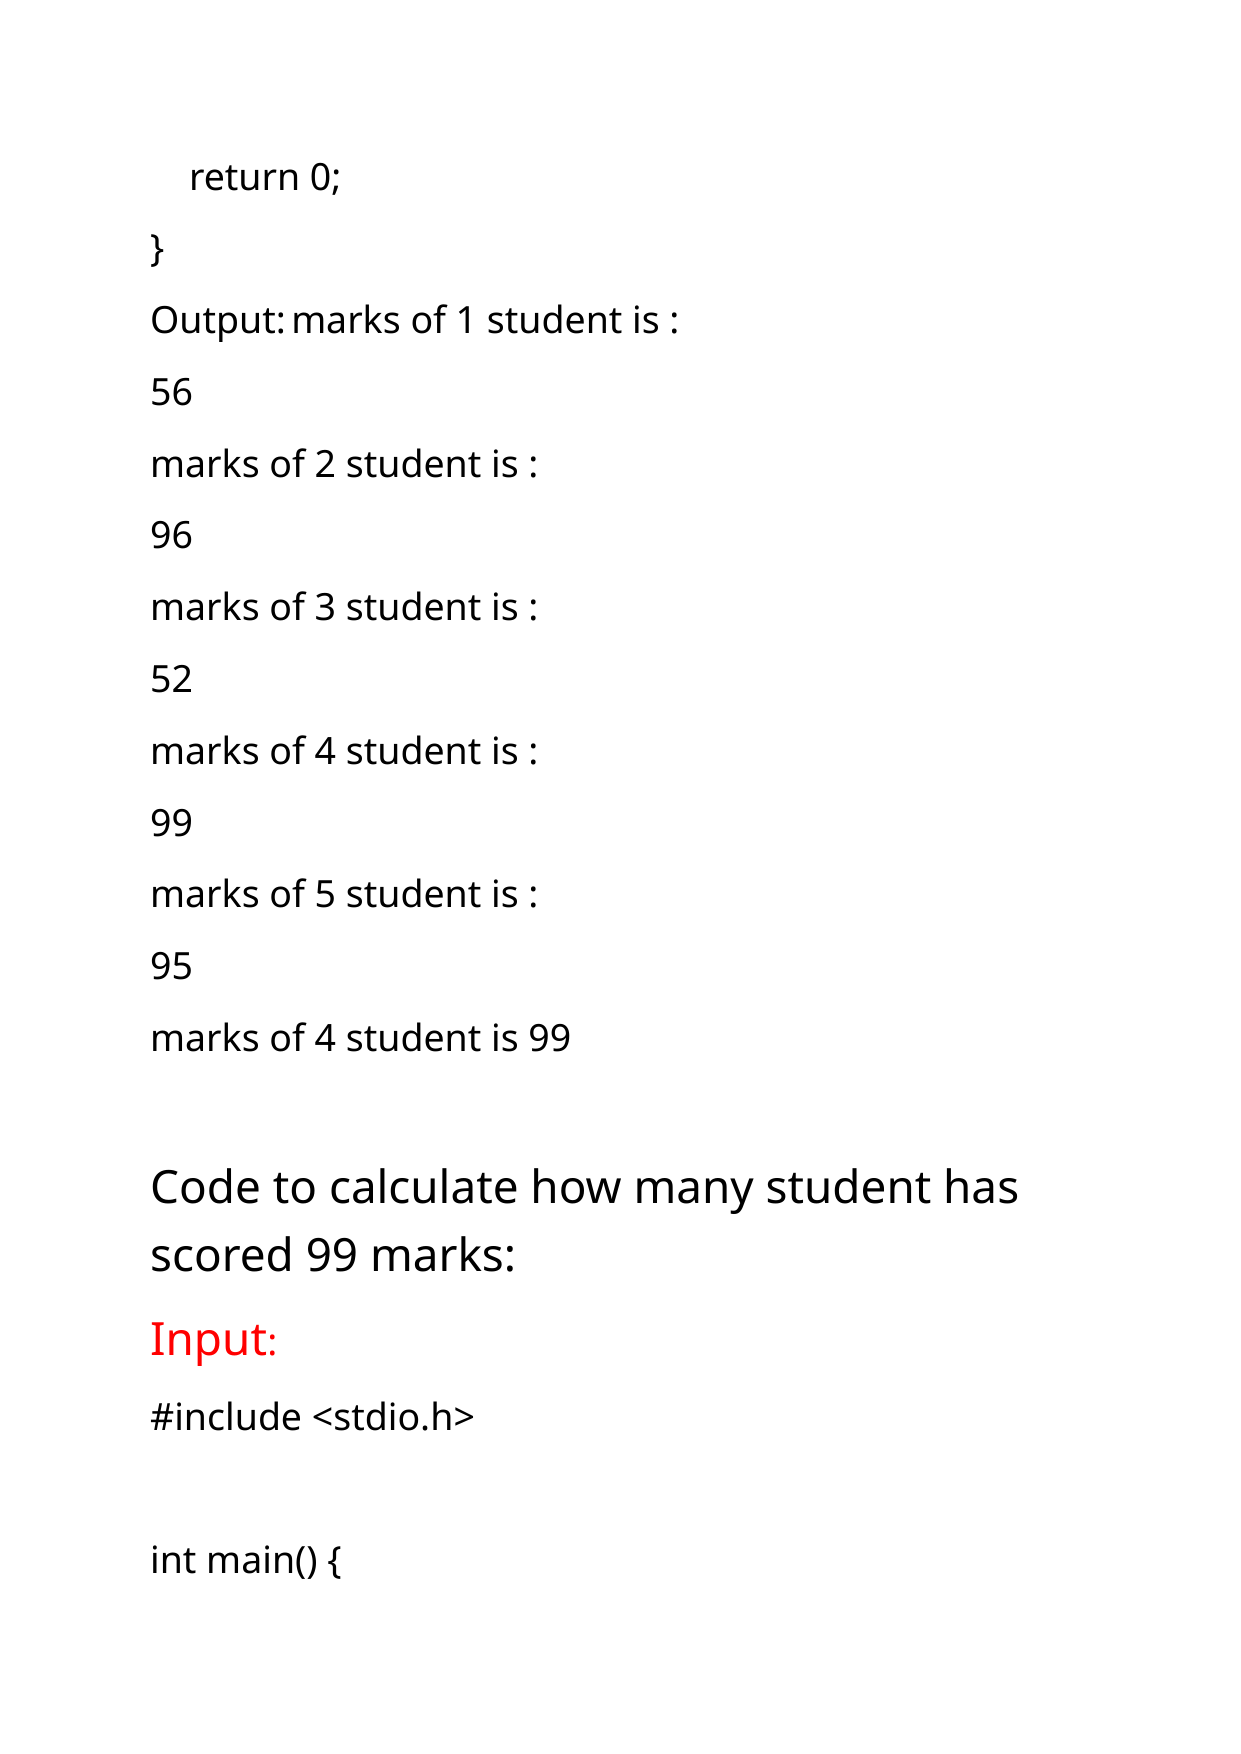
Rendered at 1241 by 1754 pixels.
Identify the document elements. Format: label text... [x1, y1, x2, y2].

text 52 [150, 652, 1090, 703]
text Output: marks of 1 student is : [150, 293, 1090, 344]
text int main() { [150, 1533, 1090, 1584]
text 96 [150, 509, 1090, 560]
text 99 [150, 796, 1090, 847]
text 56 [150, 365, 1090, 416]
text marks of 2 student is : [150, 437, 1090, 488]
text Input: [150, 1306, 1090, 1368]
text marks of 4 student is : [150, 724, 1090, 775]
text marks of 3 student is : [150, 581, 1090, 632]
text return 0; [150, 150, 1090, 201]
text marks of 5 student is : [150, 868, 1090, 919]
text #include <stdio.h> [150, 1390, 1090, 1441]
text 95 [150, 939, 1090, 991]
text Code to calculate how many student has scored 99 marks: [150, 1155, 1090, 1284]
text marks of 4 student is 99 [150, 1011, 1090, 1062]
text } [150, 222, 1090, 273]
